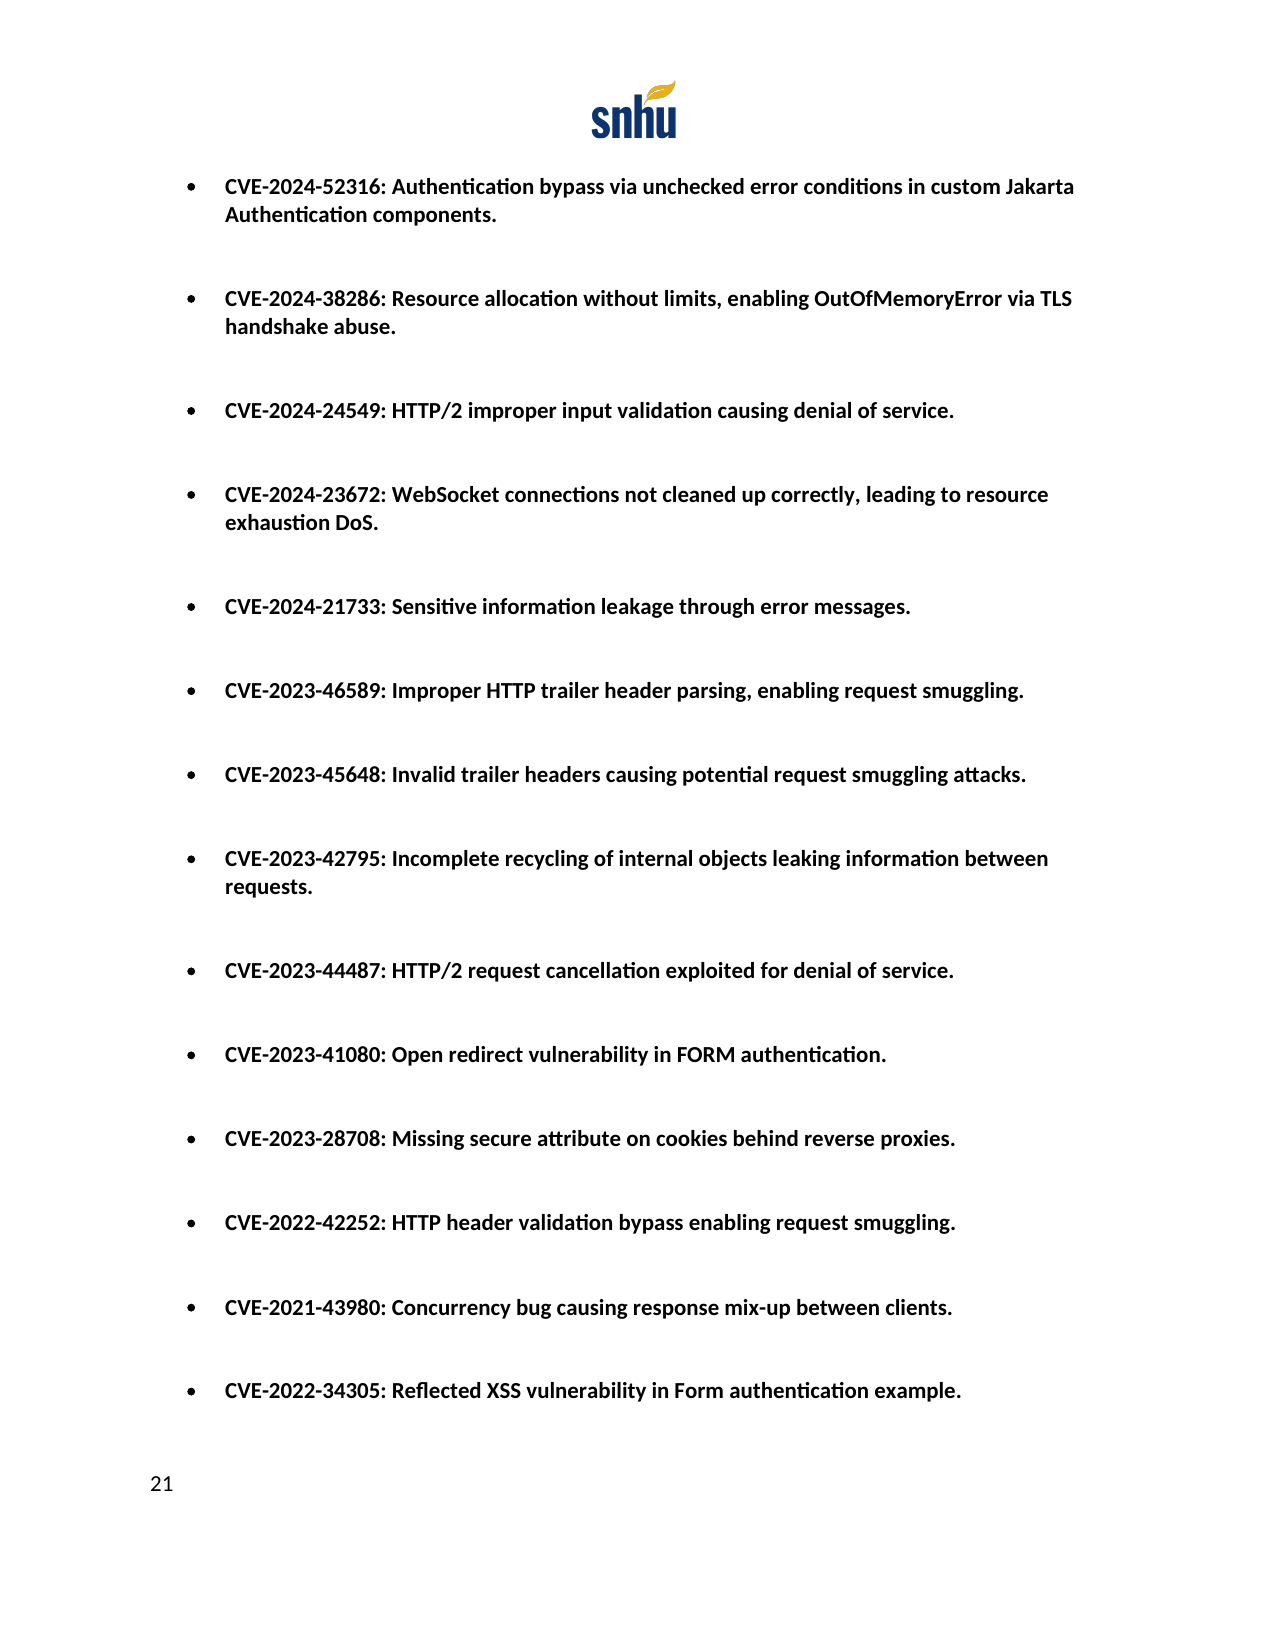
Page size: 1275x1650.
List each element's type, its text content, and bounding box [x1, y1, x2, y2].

list CVE-2024-21733: Sensitive information leakage through error messages. [187, 592, 1125, 676]
list CVE-2022-42252: HTTP header validation bypass enabling request smuggling. [187, 1208, 1125, 1293]
list CVE-2024-24549: HTTP/2 improper input validation causing denial of service. [187, 396, 1125, 480]
list CVE-2023-41080: Open redirect vulnerability in FORM authentication. [187, 1040, 1125, 1124]
list CVE-2023-45648: Invalid trailer headers causing potential request smuggling attacks. [187, 760, 1125, 844]
list CVE-2021-43980: Concurrency bug causing response mix-up between clients. [187, 1293, 1125, 1377]
list CVE-2023-46589: Improper HTTP trailer header parsing, enabling request smuggling. [187, 676, 1125, 760]
list CVE-2023-42795: Incomplete recycling of internal objects leaking information between requests. [187, 844, 1125, 956]
list CVE-2024-52316: Authentication bypass via unchecked error conditions in custom Jakarta Authentication components. [187, 172, 1125, 284]
list CVE-2023-44487: HTTP/2 request cancellation exploited for denial of service. [187, 956, 1125, 1040]
list CVE-2022-34305: Reflected XSS vulnerability in Form authentication example. [187, 1377, 1125, 1461]
list CVE-2024-23672: WebSocket connections not cleaned up correctly, leading to resource exhaustion DoS. [187, 480, 1125, 592]
picture [572, 75, 703, 147]
list CVE-2023-28708: Missing secure attribute on cookies behind reverse proxies. [187, 1124, 1125, 1208]
list CVE-2024-38286: Resource allocation without limits, enabling OutOfMemoryError via TLS handshake abuse. [187, 284, 1125, 396]
